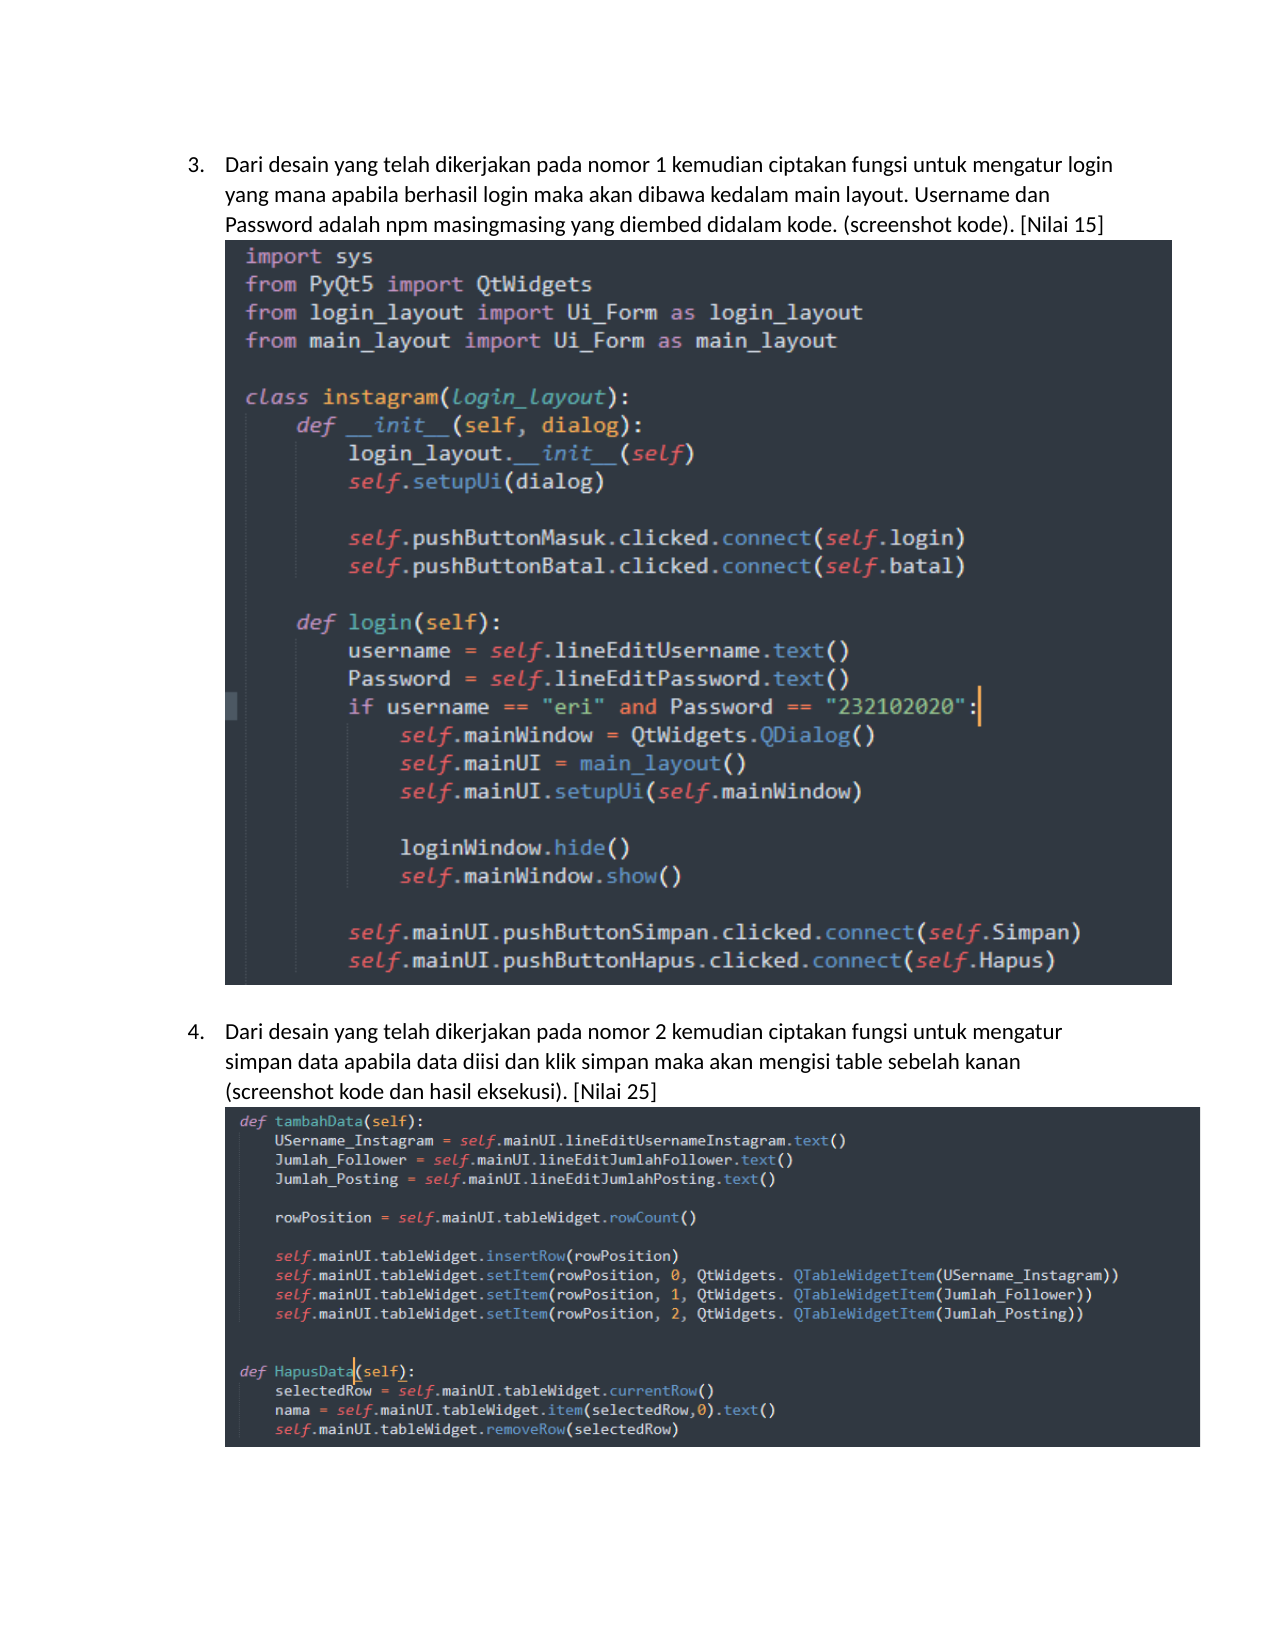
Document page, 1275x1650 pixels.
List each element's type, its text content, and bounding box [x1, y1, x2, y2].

list Dari desain yang telah dikerjakan pada nomor 1 kemudian ciptakan fungsi untuk mengatur login yang mana apabila berhasil login maka akan dibawa kedalam main layout. Username dan Password adalah npm masingmasing yang diembed didalam kode. (screenshot kode). [Nilai 15] [187, 150, 1125, 238]
list Dari desain yang telah dikerjakan pada nomor 2 kemudian ciptakan fungsi untuk mengatur simpan data apabila data diisi dan klik simpan maka akan mengisi table sebelah kanan (screenshot kode dan hasil eksekusi). [Nilai 25] [187, 1017, 1125, 1105]
